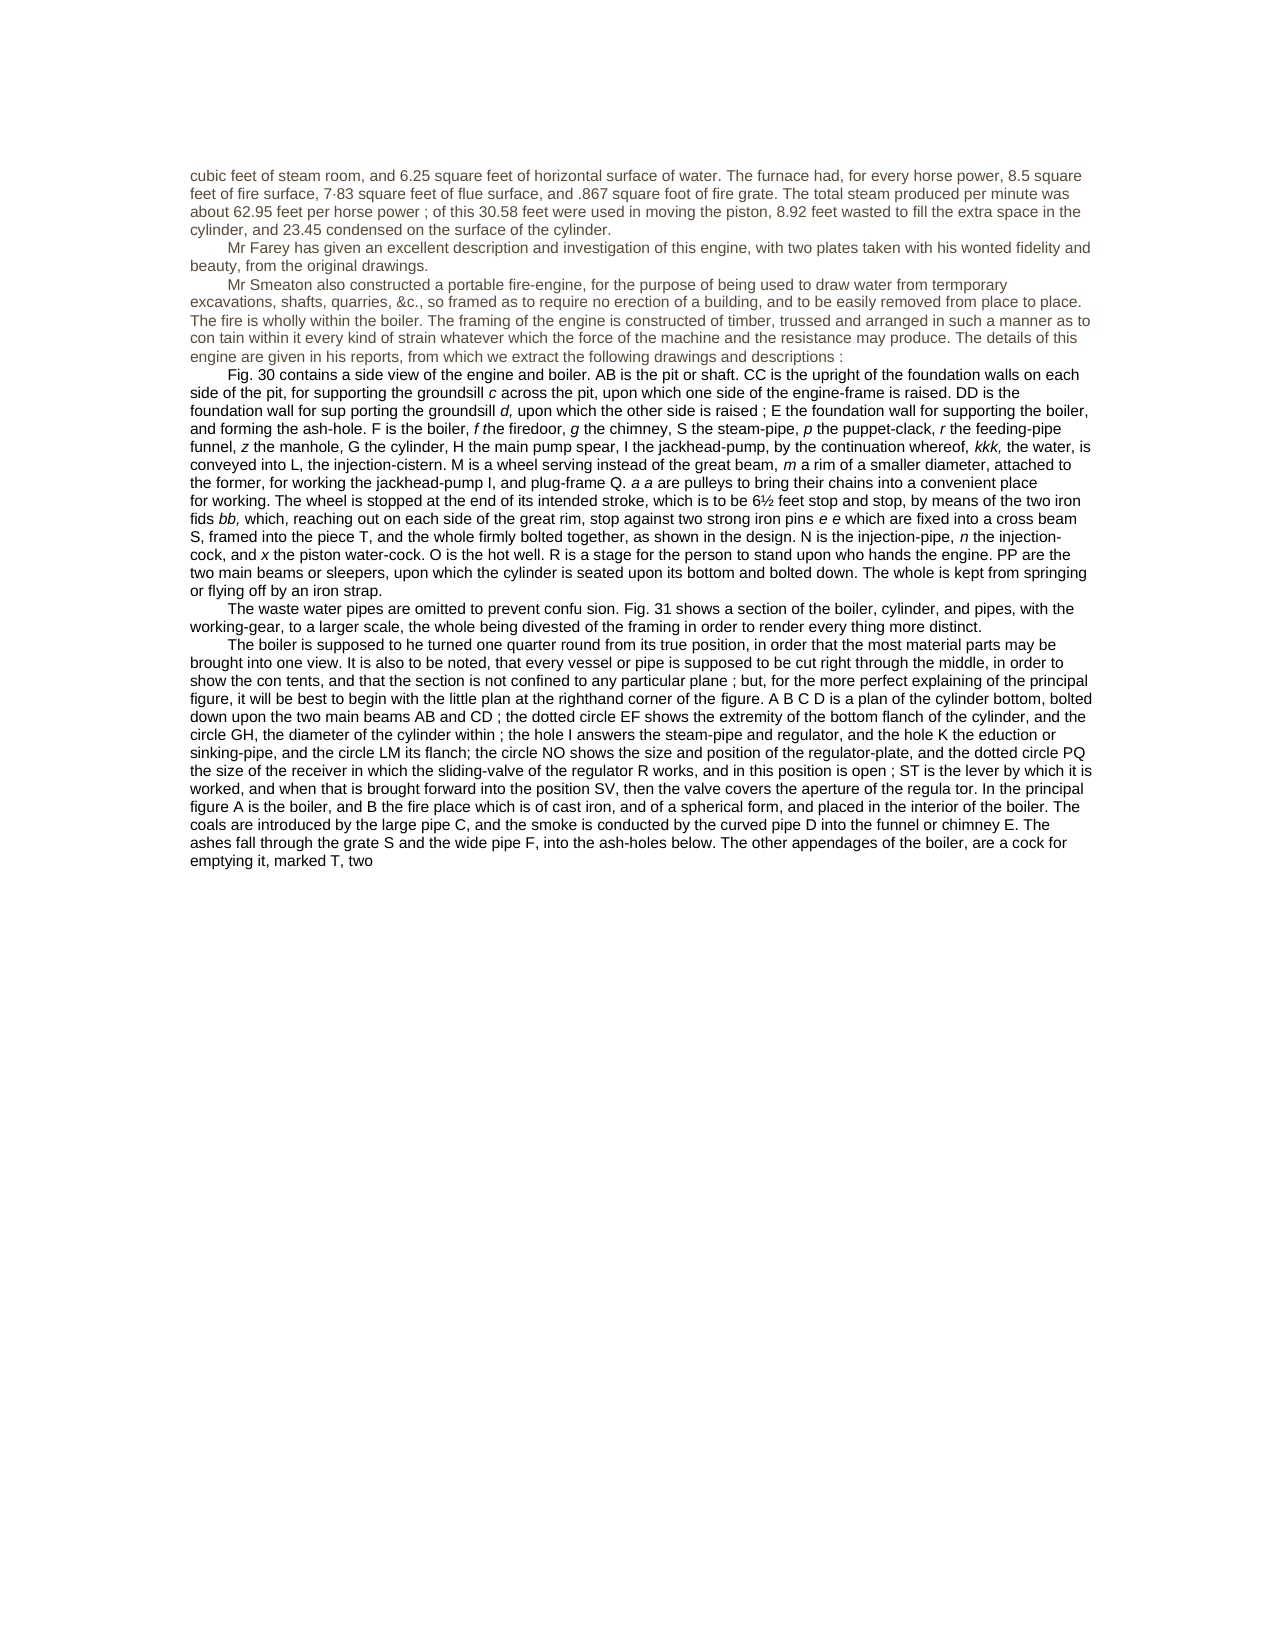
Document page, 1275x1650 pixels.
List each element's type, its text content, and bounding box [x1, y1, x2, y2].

text Mr Smeaton also constructed a portable fire-engine, for the purpose of being used to draw water from termporary excavations, shafts, quarries, &c., so framed as to require no erection of a building, and to be easily removed from place to place. The fire is wholly within the boiler. The framing of the engine is constructed of timber, trussed and arranged in such a manner as to con tain within it every kind of strain whatever which the force of the machine and the resistance may produce. The details of this engine are given in his reports, from which we extract the following drawings and descriptions : [190, 275, 1096, 365]
text Fig. 30 contains a side view of the engine and boiler. AB is the pit or shaft. CC is the upright of the foundation walls on each side of the pit, for supporting the groundsill c across the pit, upon which one side of the engine-frame is raised. DD is the foundation wall for sup porting the groundsill d, upon which the other side is raised ; E the foundation wall for supporting the boiler, and forming the ash-hole. F is the boiler, f the firedoor, g the chimney, S the steam-pipe, p the puppet-clack, r the feeding-pipe funnel, z the manhole, G the cylinder, H the main pump spear, I the jackhead-pump, by the continuation whereof, kkk, the water, is conveyed into L, the injection-cistern. M is a wheel serving instead of the great beam, m a rim of a smaller diameter, attached to the former, for working the jackhead-pump I, and plug-frame Q. a a are pulleys to bring their chains into a convenient place [190, 365, 1096, 491]
text The boiler is supposed to he turned one quarter round from its true position, in order that the most material parts may be brought into one view. It is also to be noted, that every vessel or pipe is supposed to be cut right through the middle, in order to show the con tents, and that the section is not confined to any particular plane ; but, for the more perfect explaining of the principal figure, it will be best to begin with the little plan at the righthand corner of the figure. A B C D is a plan of the cylinder bottom, bolted down upon the two main beams AB and CD ; the dotted circle EF shows the extremity of the bottom flanch of the cylinder, and the circle GH, the diameter of the cylinder within ; the hole I answers the steam-pipe and regulator, and the hole K the eduction or sinking-pipe, and the circle LM its flanch; the circle NO shows the size and position of the regulator-plate, and the dotted circle PQ the size of the receiver in which the sliding-valve of the regulator R works, and in this position is open ; ST is the lever by which it is worked, and when that is brought forward into the position SV, then the valve covers the aperture of the regula tor. In the principal figure A is the boiler, and B the fire place which is of cast iron, and of a spherical form, and placed in the interior of the boiler. The coals are introduced by the large pipe C, and the smoke is conducted by the curved pipe D into the funnel or chimney E. The ashes fall through the grate S and the wide pipe F, into the ash-holes below. The other appendages of the boiler, are a cock for emptying it, marked T, two [190, 636, 1096, 870]
text The waste water pipes are omitted to prevent confu sion. Fig. 31 shows a section of the boiler, cylinder, and pipes, with the working-gear, to a larger scale, the whole being divested of the framing in order to render every thing more distinct. [190, 599, 1096, 636]
text Mr Farey has given an excellent description and investigation of this engine, with two plates taken with his wonted fidelity and beauty, from the original drawings. [190, 239, 1096, 275]
text cubic feet of steam room, and 6.25 square feet of horizontal surface of water. The furnace had, for every horse power, 8.5 square feet of fire surface, 7∙83 square feet of flue surface, and .867 square foot of fire grate. The total steam produced per minute was about 62.95 feet per horse power ; of this 30.58 feet were used in moving the piston, 8.92 feet wasted to fill the extra space in the cylinder, and 23.45 condensed on the surface of the cylinder. [190, 167, 1096, 239]
text for working. The wheel is stopped at the end of its intended stroke, which is to be 6½ feet stop and stop, by means of the two iron fids bb, which, reaching out on each side of the great rim, stop against two strong iron pins e e which are fixed into a cross beam S, framed into the piece T, and the whole firmly bolted together, as shown in the design. N is the injection-pipe, n the injection-cock, and x the piston water-cock. O is the hot well. R is a stage for the person to stand upon who hands the engine. PP are the two main beams or sleepers, upon which the cylinder is seated upon its bottom and bolted down. The whole is kept from springing or flying off by an iron strap. [190, 491, 1096, 599]
